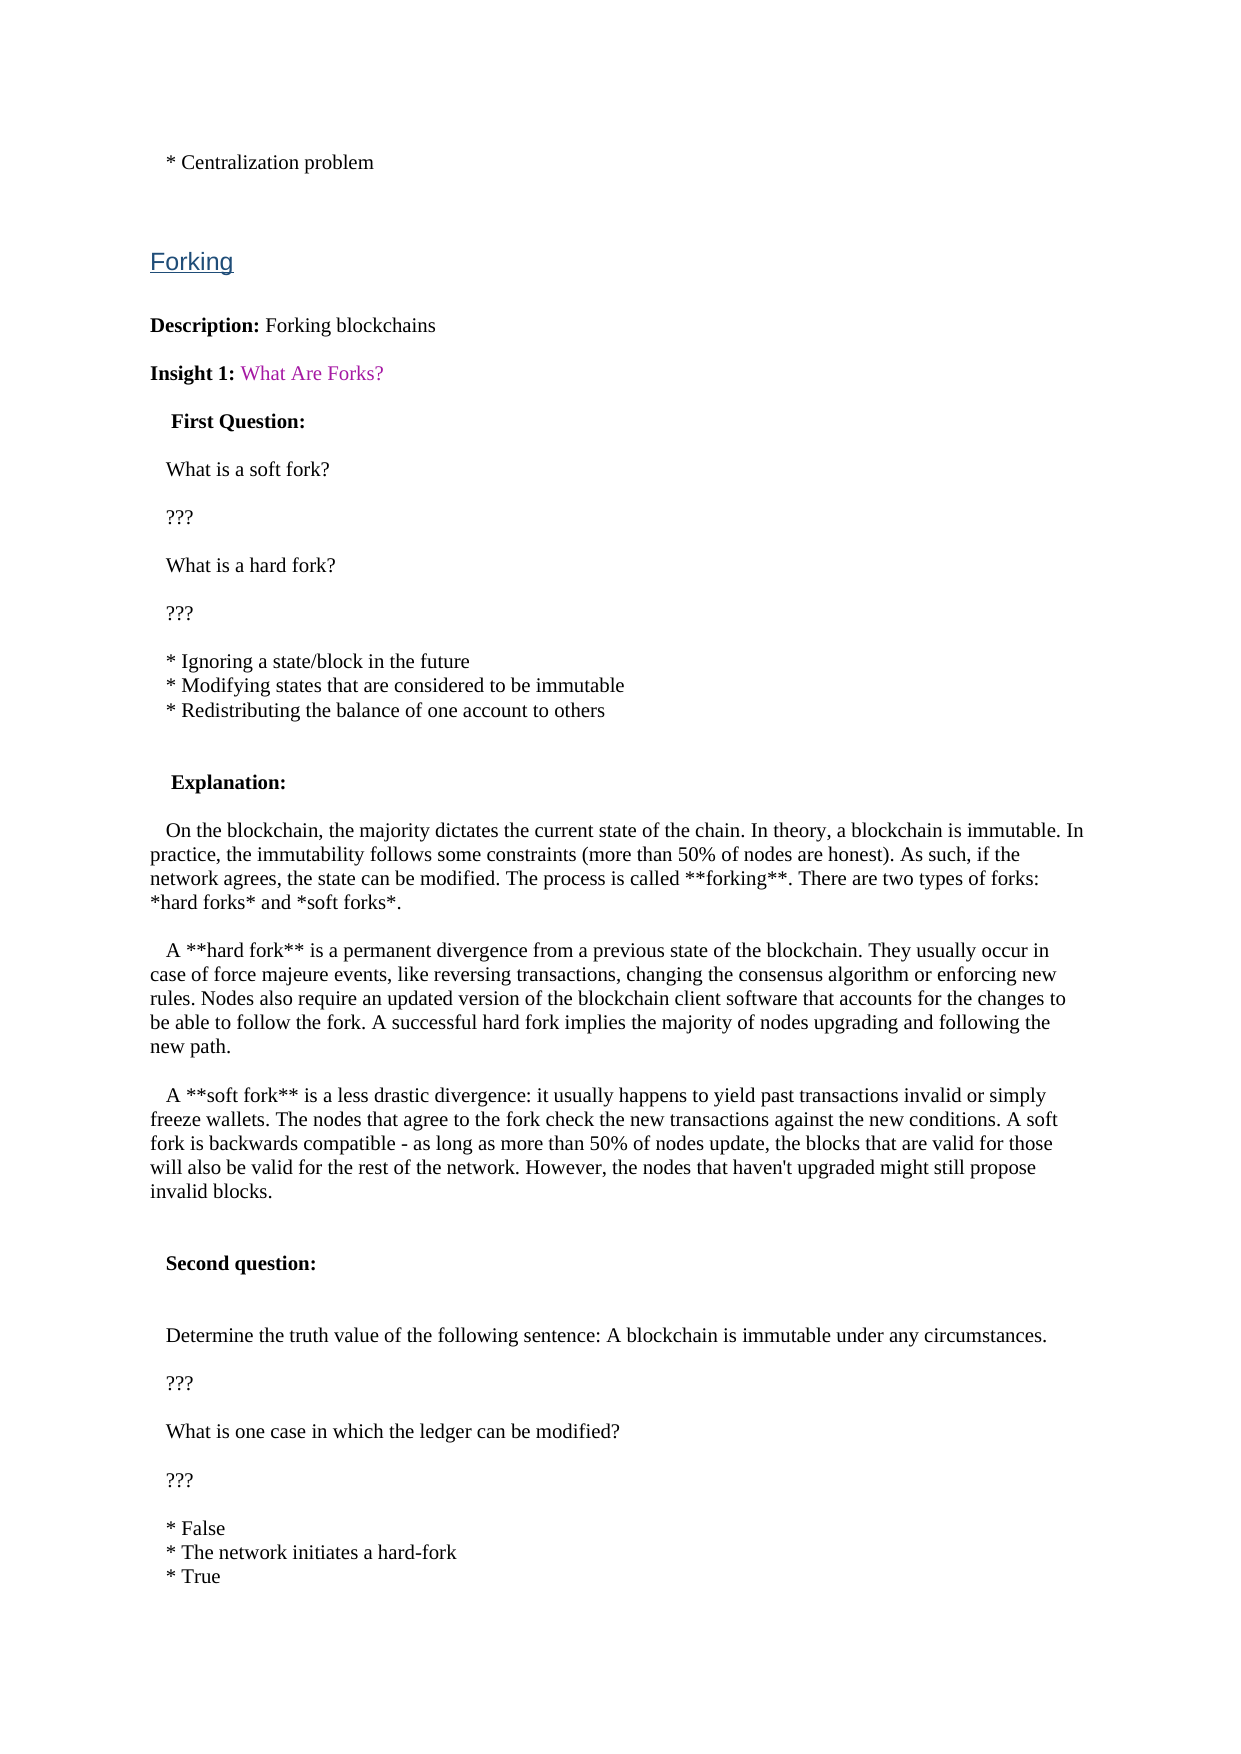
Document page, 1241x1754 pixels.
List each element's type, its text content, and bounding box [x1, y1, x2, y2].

text What is a soft fork? [150, 457, 1090, 481]
text A **soft fork** is a less drastic divergence: it usually happens to yield past transactions invalid or simply freeze wallets. The nodes that agree to the fork check the new transactions against the new conditions. A soft fork is backwards compatible - as long as more than 50% of nodes update, the blocks that are valid for those will also be valid for the rest of the network. However, the nodes that haven't upgraded might still propose invalid blocks. [150, 1082, 1090, 1203]
text Second question: [150, 1251, 1090, 1275]
text * Modifying states that are considered to be immutable [150, 673, 1090, 697]
text * The network initiates a hard-fork [150, 1540, 1090, 1564]
text * Redistributing the balance of one account to others [150, 697, 1090, 722]
subtitle Forking [150, 247, 1090, 276]
text Description: Forking blockchains [150, 312, 1090, 337]
text Explanation: [150, 770, 1090, 794]
text ??? [150, 1467, 1090, 1492]
text First Question: [150, 409, 1090, 433]
text Determine the truth value of the following sentence: A blockchain is immutable under any circumstances. [150, 1323, 1090, 1347]
text * Centralization problem [150, 150, 1090, 174]
text A **hard fork** is a permanent divergence from a previous state of the blockchain. They usually occur in case of force majeure events, like reversing transactions, changing the consensus algorithm or enforcing new rules. Nodes also require an updated version of the blockchain client software that accounts for the changes to be able to follow the fork. A successful hard fork implies the majority of nodes upgrading and following the new path. [150, 938, 1090, 1058]
text ??? [150, 505, 1090, 529]
text * Ignoring a state/block in the future [150, 649, 1090, 673]
text ??? [150, 601, 1090, 625]
text * True [150, 1564, 1090, 1588]
text What is one case in which the ledger can be modified? [150, 1419, 1090, 1443]
text On the blockchain, the majority dictates the current state of the chain. In theory, a blockchain is immutable. In practice, the immutability follows some constraints (more than 50% of nodes are honest). As such, if the network agrees, the state can be modified. The process is called **forking**. There are two types of forks: *hard forks* and *soft forks*. [150, 818, 1090, 914]
text Insight 1: What Are Forks? [150, 361, 1090, 385]
text * False [150, 1516, 1090, 1540]
text What is a hard fork? [150, 553, 1090, 577]
text ??? [150, 1371, 1090, 1395]
